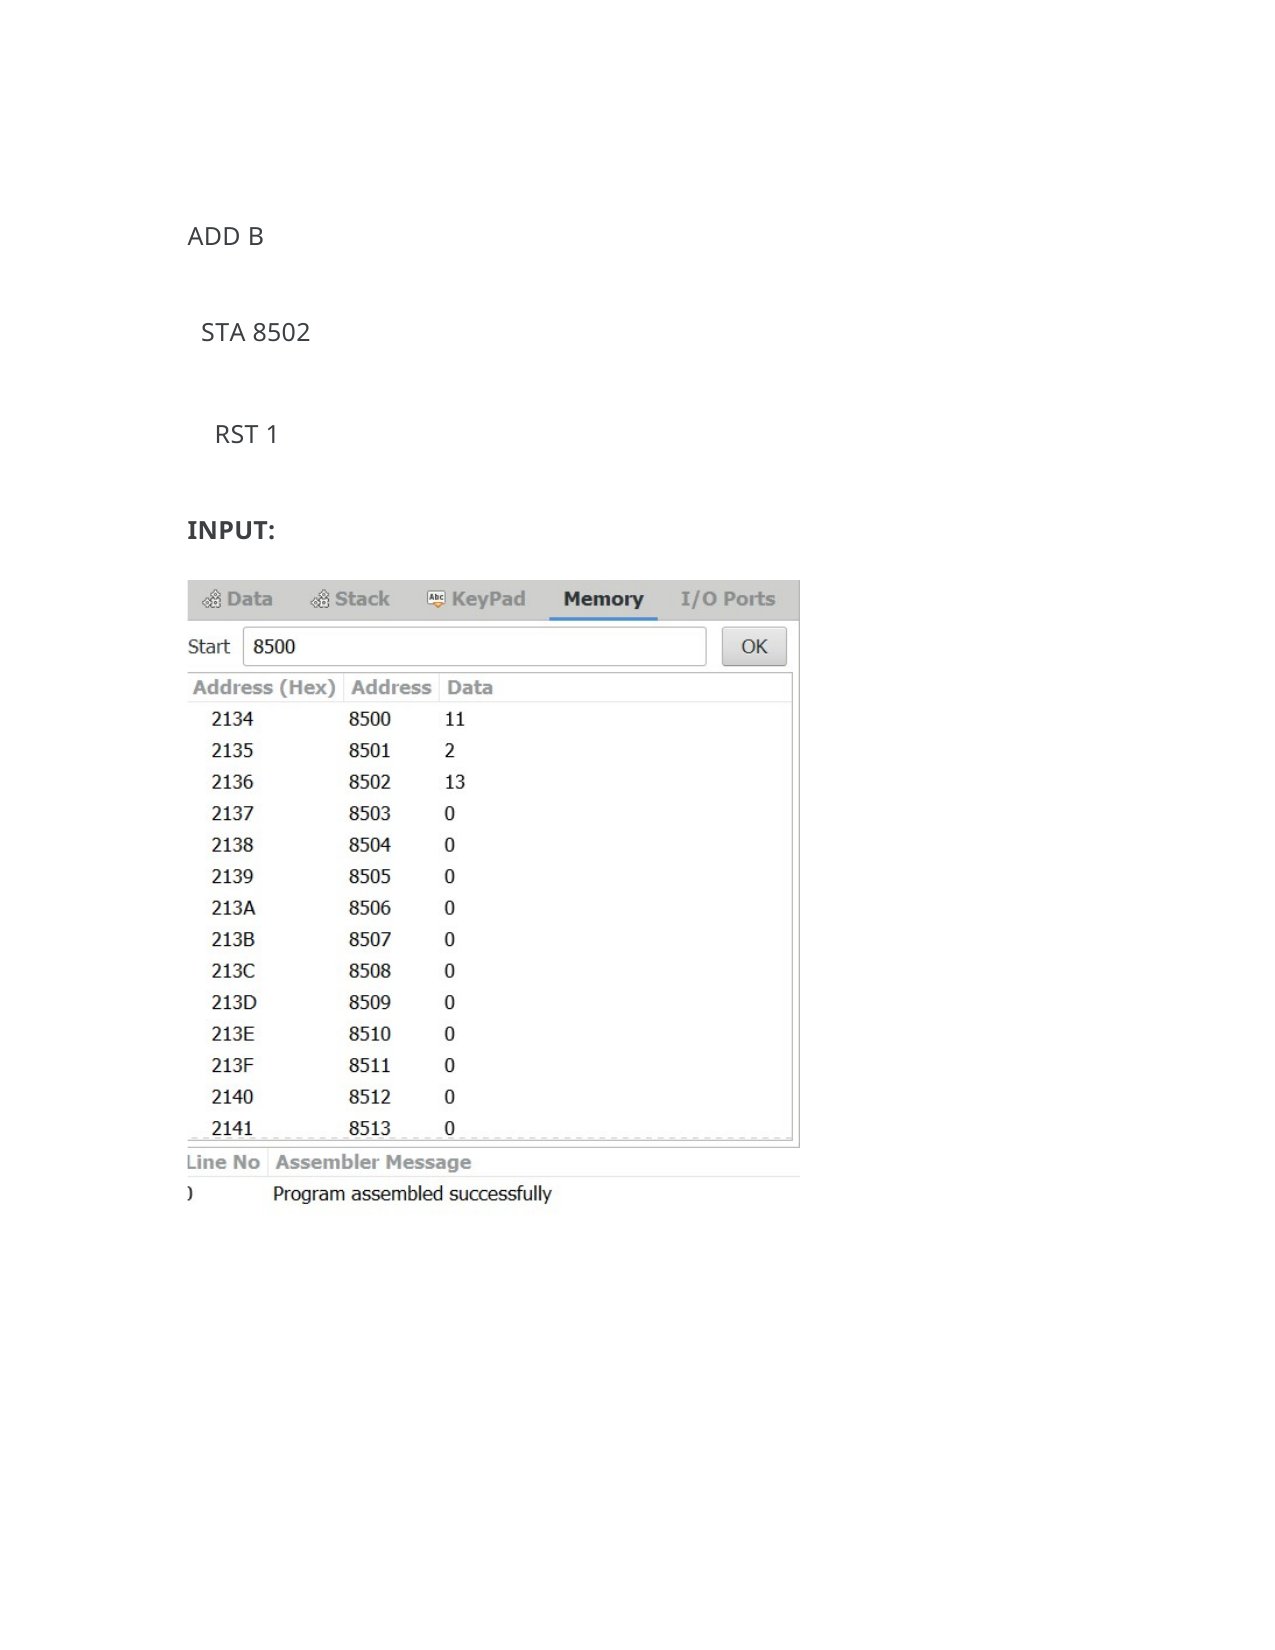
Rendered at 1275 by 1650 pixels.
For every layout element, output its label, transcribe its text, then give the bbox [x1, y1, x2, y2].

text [187, 150, 1125, 280]
text STA 8502 RST 1 [187, 314, 1125, 513]
text INPUT: [187, 513, 1125, 547]
picture [187, 580, 800, 1225]
